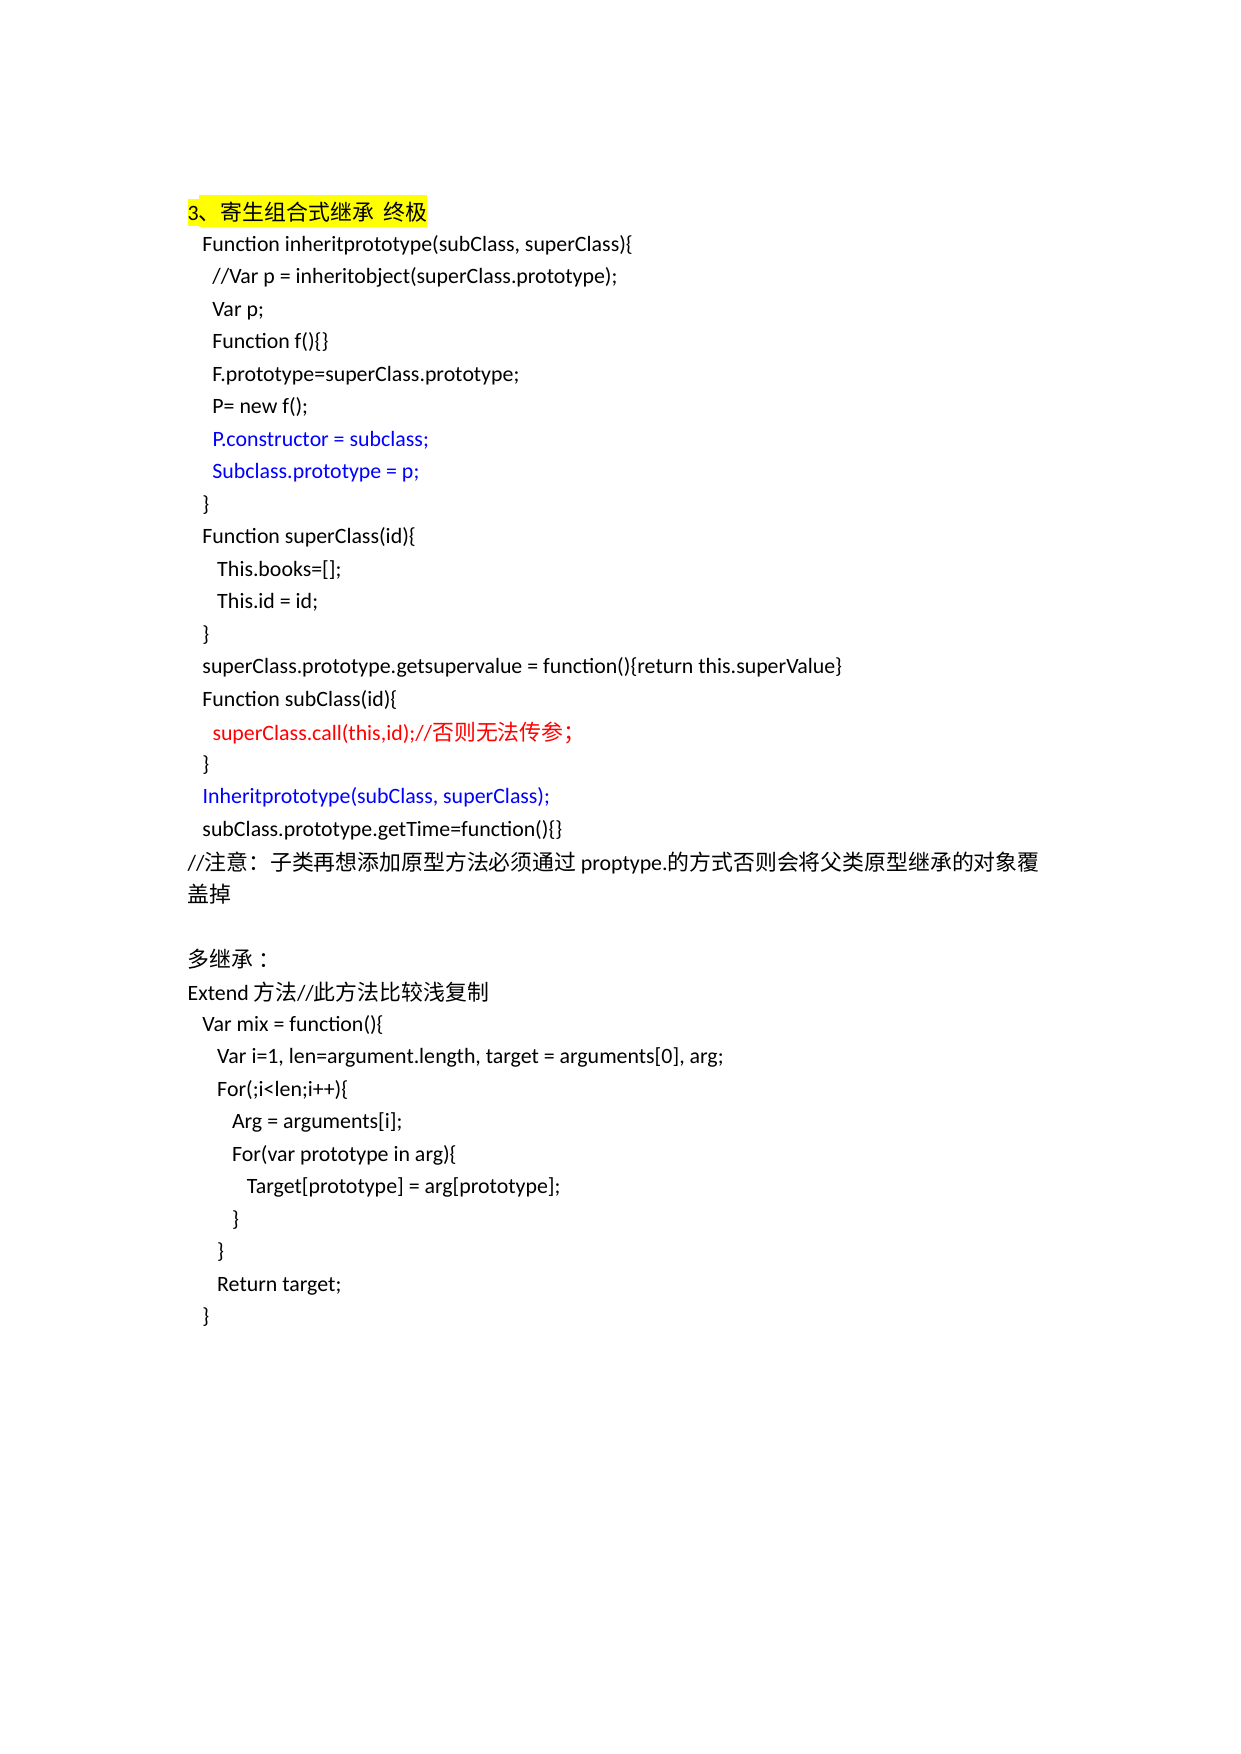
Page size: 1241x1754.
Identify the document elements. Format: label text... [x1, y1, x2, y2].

list superClass.prototype.getsupervalue = function(){return this.superValue} [187, 649, 1053, 682]
list } [187, 1234, 1053, 1267]
list //Var p = inheritobject(superClass.prototype); [187, 259, 1053, 292]
list Inheritprototype(subClass, superClass); [187, 779, 1053, 812]
list Function subClass(id){ [187, 682, 1053, 714]
list F.prototype=superClass.prototype; [187, 357, 1053, 389]
list For(;i<len;i++){ [187, 1072, 1053, 1104]
list Function superClass(id){ [187, 519, 1053, 552]
list For(var prototype in arg){ [187, 1137, 1053, 1169]
list } [187, 487, 1053, 519]
list 寄生组合式继承 终极 [187, 194, 1053, 227]
list Function f(){} [187, 324, 1053, 357]
list P.constructor = subclass; [187, 422, 1053, 454]
list Return target; [187, 1267, 1053, 1299]
list Function inheritprototype(subClass, superClass){ [187, 227, 1053, 259]
list P= new f(); [187, 389, 1053, 422]
list Subclass.prototype = p; [187, 454, 1053, 487]
list Extend方法//此方法比较浅复制 [187, 974, 1053, 1007]
list subClass.prototype.getTime=function(){} [187, 812, 1053, 844]
list //注意：子类再想添加原型方法必须通过proptype.的方式否则会将父类原型继承的对象覆盖掉 [187, 844, 1053, 909]
list } [187, 617, 1053, 649]
list } [187, 1299, 1053, 1332]
list superClass.call(this,id);//否则无法传参； [187, 714, 1053, 747]
list Var p; [187, 292, 1053, 324]
list } [187, 1202, 1053, 1234]
list Var mix = function(){ [187, 1007, 1053, 1039]
list Var i=1, len=argument.length, target = arguments[0], arg; [187, 1039, 1053, 1072]
list This.books=[]; [187, 552, 1053, 584]
list Target[prototype] = arg[prototype]; [187, 1169, 1053, 1202]
list Arg = arguments[i]; [187, 1104, 1053, 1137]
list 多继承 ： [187, 942, 1053, 974]
list } [187, 747, 1053, 779]
list This.id = id; [187, 584, 1053, 617]
